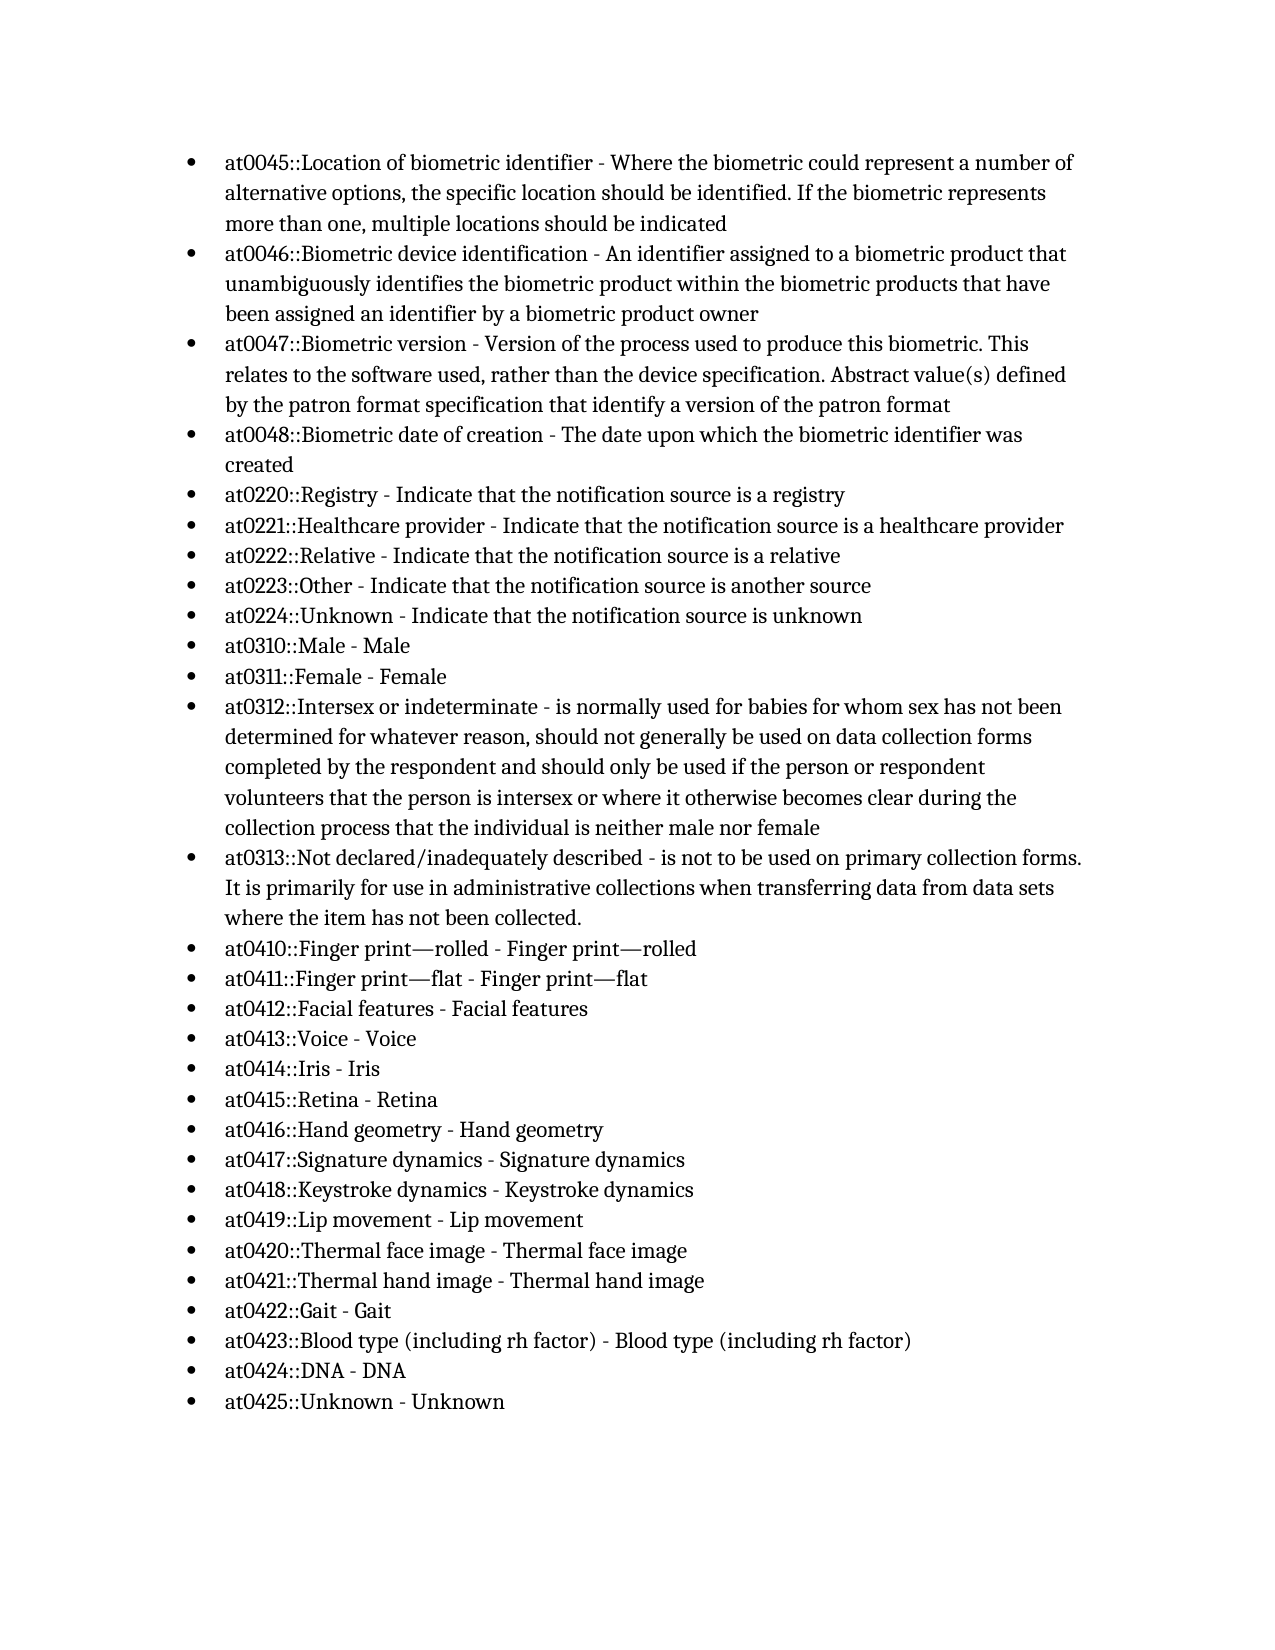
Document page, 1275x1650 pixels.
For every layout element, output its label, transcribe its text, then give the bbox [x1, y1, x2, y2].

list at0047::Biometric version - Version of the process used to produce this biometric. This relates to the software used, rather than the device specification. Abstract value(s) defined by the patron format specification that identify a version of the patron format [187, 331, 1087, 418]
list at0421::Thermal hand image - Thermal hand image [187, 1268, 1087, 1294]
list at0313::Not declared/inadequately described - is not to be used on primary collection forms. It is primarily for use in administrative collections when transferring data from data sets where the item has not been collected. [187, 845, 1087, 932]
list at0414::Iris - Iris [187, 1056, 1087, 1083]
list at0411::Finger print—flat - Finger print—flat [187, 966, 1087, 992]
list at0048::Biometric date of creation - The date upon which the biometric identifier was created [187, 422, 1087, 478]
list at0424::DNA - DNA [187, 1358, 1087, 1385]
list at0419::Lip movement - Lip movement [187, 1207, 1087, 1234]
list at0423::Blood type (including rh factor) - Blood type (including rh factor) [187, 1328, 1087, 1354]
list at0312::Intersex or indeterminate - is normally used for babies for whom sex has not been determined for whatever reason, should not generally be used on data collection forms completed by the respondent and should only be used if the person or respondent volunteers that the person is intersex or where it otherwise becomes clear during the collection process that the individual is neither male nor female [187, 694, 1087, 841]
list at0046::Biometric device identification - An identifier assigned to a biometric product that unambiguously identifies the biometric product within the biometric products that have been assigned an identifier by a biometric product owner [187, 241, 1087, 327]
list at0420::Thermal face image - Thermal face image [187, 1237, 1087, 1264]
list at0410::Finger print—rolled - Finger print—rolled [187, 935, 1087, 962]
list at0416::Hand geometry - Hand geometry [187, 1117, 1087, 1143]
list at0415::Retina - Retina [187, 1086, 1087, 1113]
list at0418::Keystroke dynamics - Keystroke dynamics [187, 1177, 1087, 1203]
list at0311::Female - Female [187, 663, 1087, 690]
list at0221::Healthcare provider - Indicate that the notification source is a healthcare provider [187, 512, 1087, 539]
list at0220::Registry - Indicate that the notification source is a registry [187, 482, 1087, 509]
list at0412::Facial features - Facial features [187, 996, 1087, 1022]
list at0422::Gait - Gait [187, 1298, 1087, 1324]
list at0223::Other - Indicate that the notification source is another source [187, 573, 1087, 599]
list at0222::Relative - Indicate that the notification source is a relative [187, 543, 1087, 569]
list at0413::Voice - Voice [187, 1026, 1087, 1052]
list at0224::Unknown - Indicate that the notification source is unknown [187, 603, 1087, 629]
list at0425::Unknown - Unknown [187, 1388, 1087, 1415]
list at0045::Location of biometric identifier - Where the biometric could represent a number of alternative options, the specific location should be identified. If the biometric represents more than one, multiple locations should be indicated [187, 150, 1087, 237]
list at0417::Signature dynamics - Signature dynamics [187, 1147, 1087, 1173]
list at0310::Male - Male [187, 633, 1087, 660]
